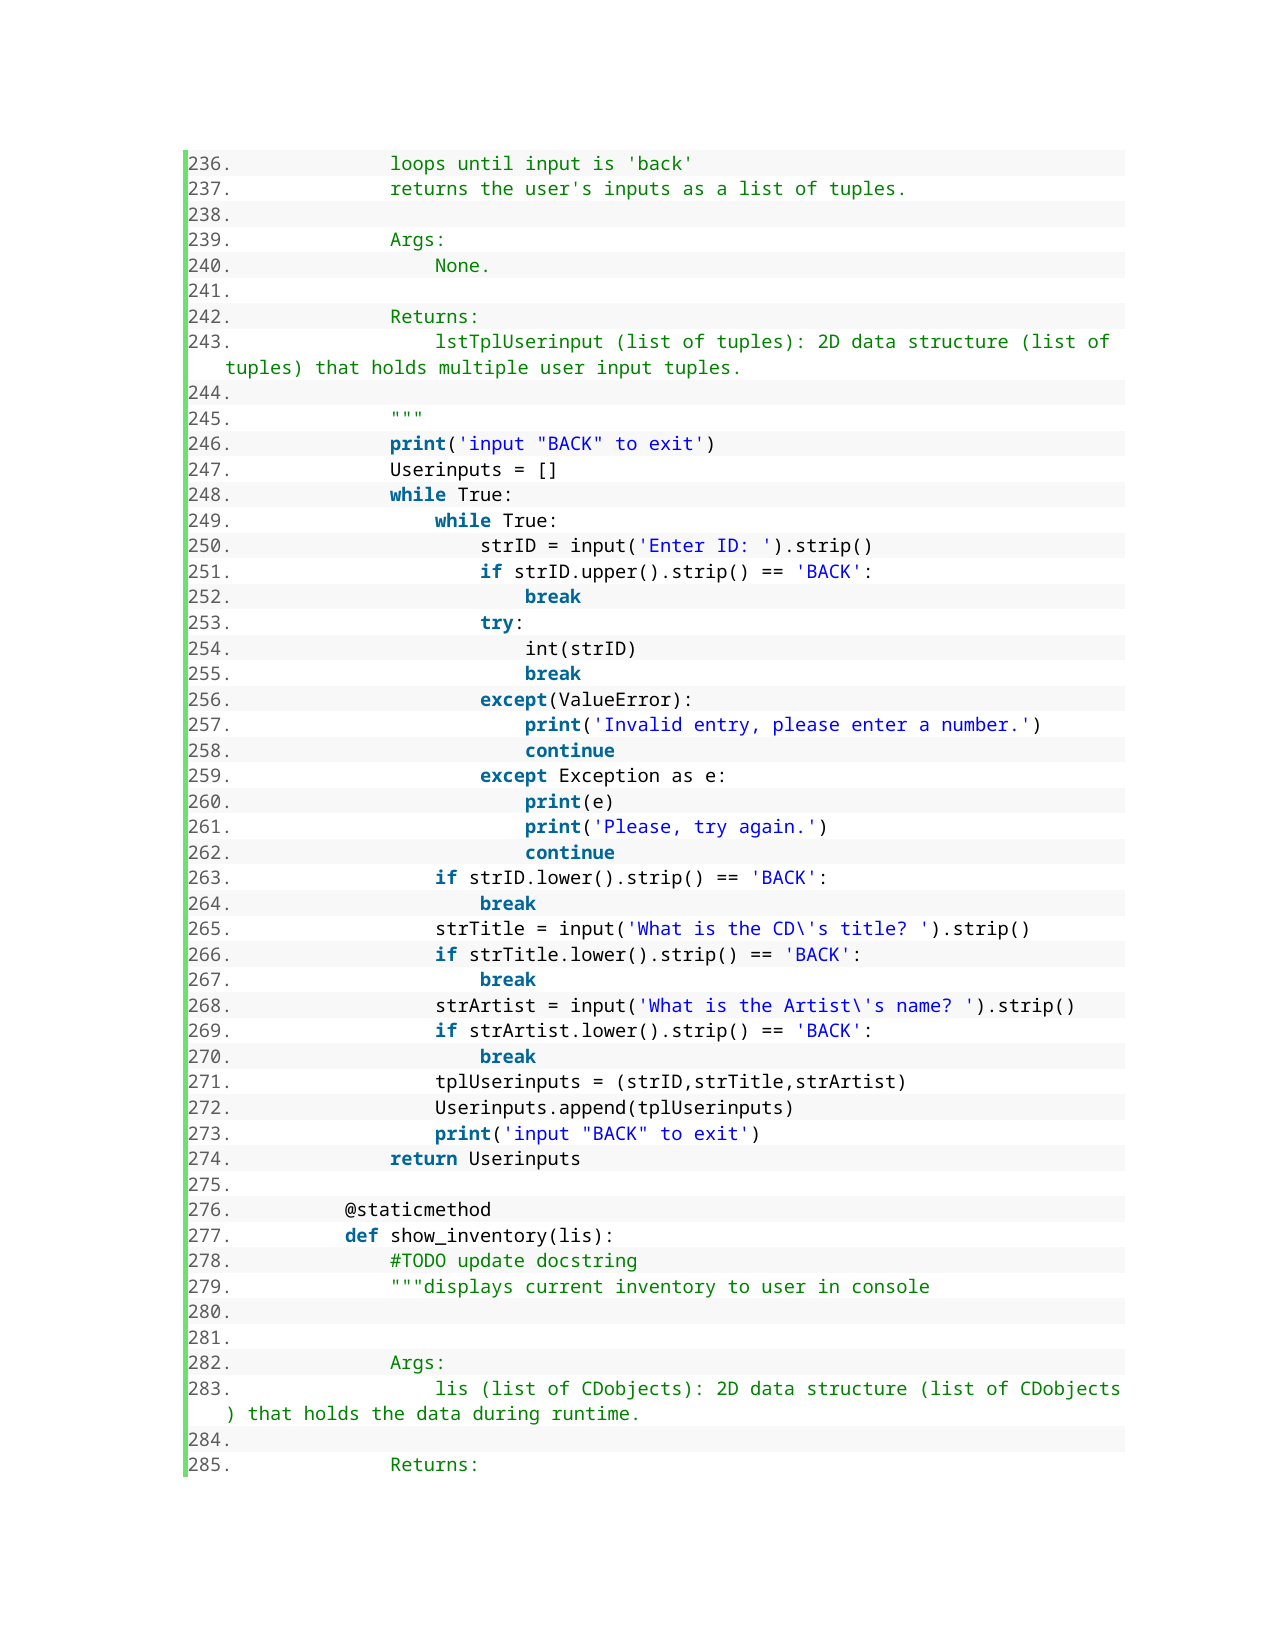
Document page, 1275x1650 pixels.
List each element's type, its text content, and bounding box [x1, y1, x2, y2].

list returns the user's inputs as a list of tuples. [188, 176, 1125, 201]
list print('input "BACK" to exit') [188, 431, 1125, 456]
list break [188, 584, 1125, 609]
list loops until input is 'back' [188, 150, 1125, 176]
list lis (list of CDobjects): 2D data structure (list of CDobjects) that holds the data during runtime. [188, 1375, 1125, 1426]
list continue [188, 839, 1125, 864]
list break [188, 660, 1125, 686]
list print(e) [188, 788, 1125, 813]
list except Exception as e: [188, 762, 1125, 788]
list Args: [188, 1349, 1125, 1375]
list @staticmethod [188, 1196, 1125, 1222]
list """ [188, 405, 1125, 431]
list return Userinputs [188, 1145, 1125, 1171]
list int(strID) [188, 635, 1125, 660]
list Returns: [188, 303, 1125, 329]
list Userinputs = [] [188, 456, 1125, 482]
list None. [188, 252, 1125, 278]
list break [188, 967, 1125, 992]
list break [188, 1043, 1125, 1069]
list strID = input('Enter ID: ').strip() [188, 533, 1125, 558]
list if strArtist.lower().strip() == 'BACK': [188, 1018, 1125, 1043]
list Returns: [188, 1452, 1125, 1477]
list Args: [188, 227, 1125, 252]
list #TODO update docstring [188, 1247, 1125, 1273]
list except(ValueError): [188, 686, 1125, 711]
list if strID.upper().strip() == 'BACK': [188, 558, 1125, 584]
list tplUserinputs = (strID,strTitle,strArtist) [188, 1069, 1125, 1094]
list if strTitle.lower().strip() == 'BACK': [188, 941, 1125, 967]
list print('Please, try again.') [188, 813, 1125, 839]
list print('input "BACK" to exit') [188, 1120, 1125, 1145]
list lstTplUserinput (list of tuples): 2D data structure (list of tuples) that holds multiple user input tuples. [188, 329, 1125, 380]
list try: [188, 609, 1125, 635]
list while True: [188, 482, 1125, 507]
list strArtist = input('What is the Artist\'s name? ').strip() [188, 992, 1125, 1018]
list strTitle = input('What is the CD\'s title? ').strip() [188, 916, 1125, 941]
list """displays current inventory to user in console [188, 1273, 1125, 1298]
list if strID.lower().strip() == 'BACK': [188, 864, 1125, 890]
list while True: [188, 507, 1125, 533]
list continue [188, 737, 1125, 762]
list Userinputs.append(tplUserinputs) [188, 1094, 1125, 1120]
list print('Invalid entry, please enter a number.') [188, 711, 1125, 737]
list def show_inventory(lis): [188, 1222, 1125, 1247]
list break [188, 890, 1125, 916]
